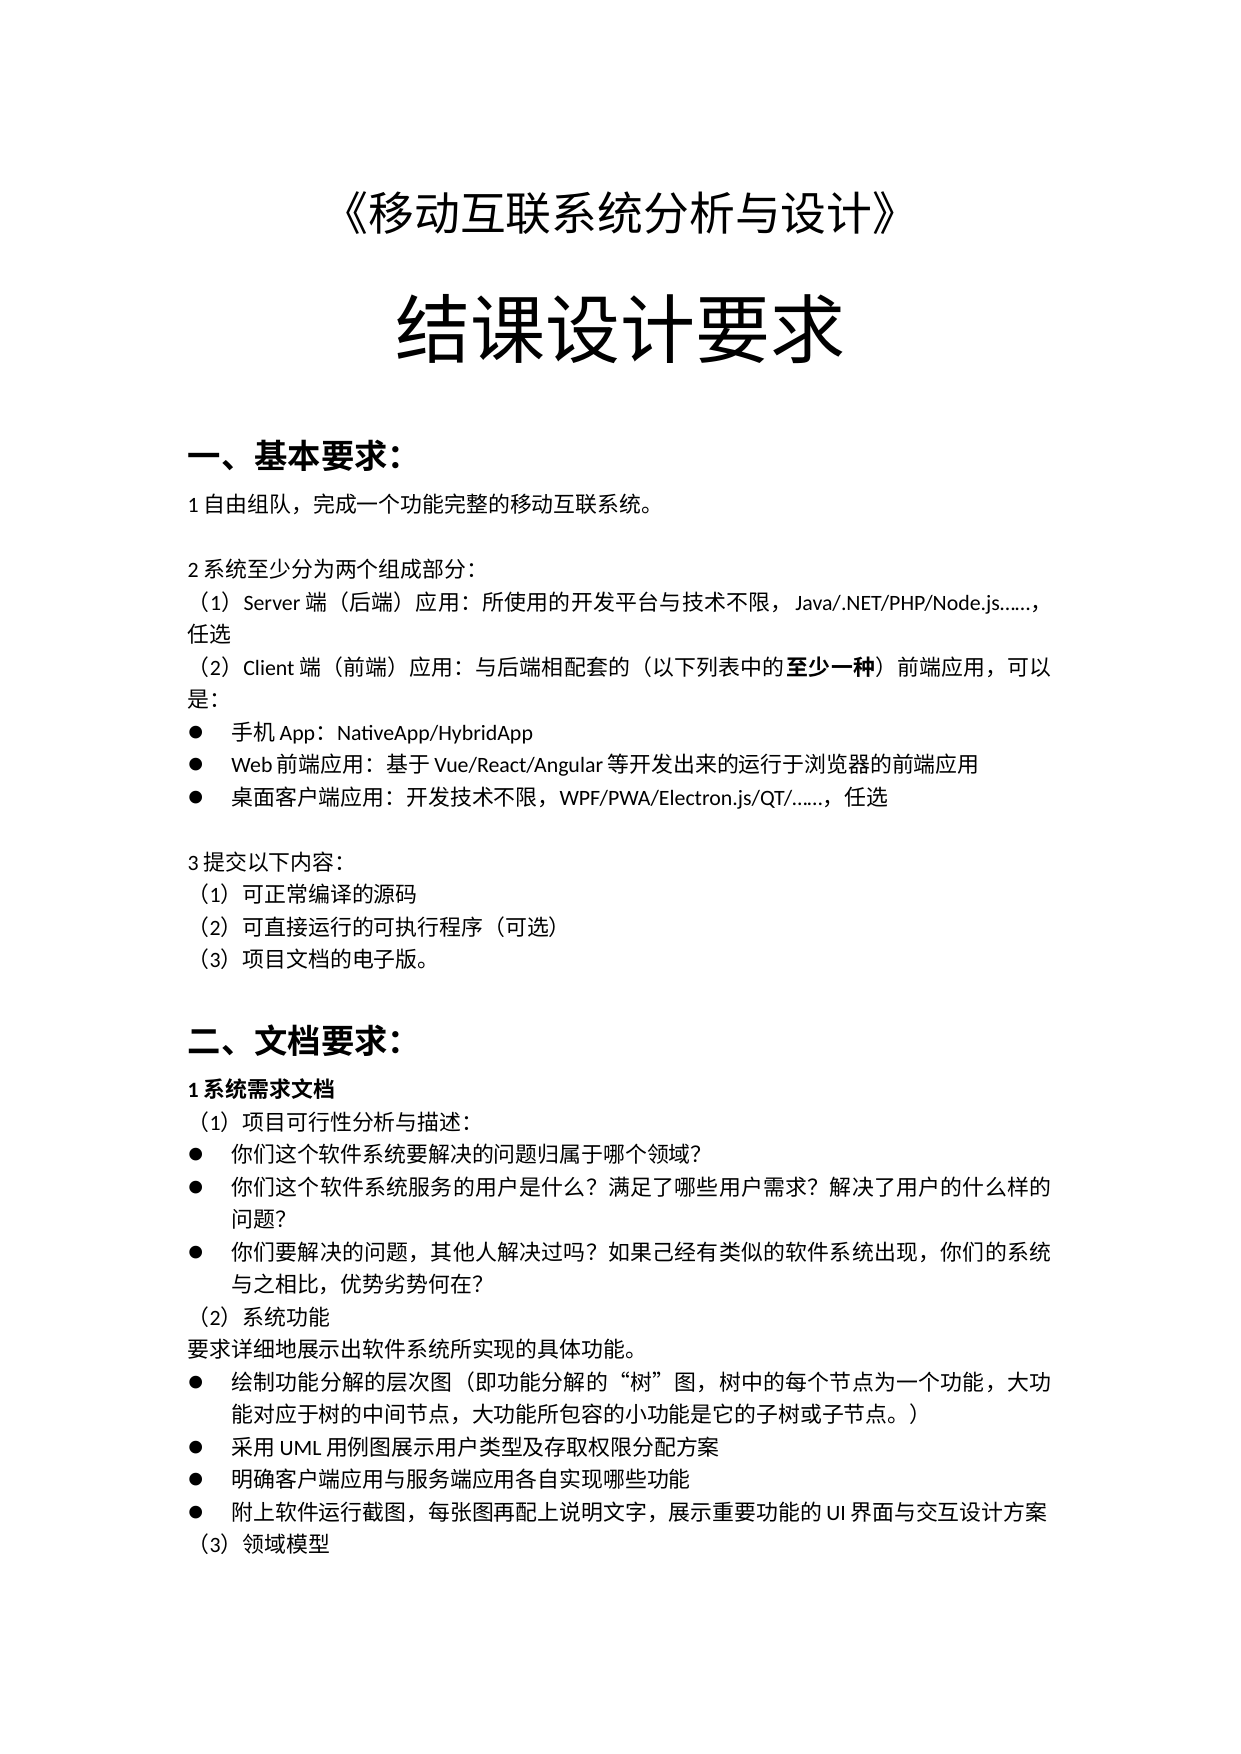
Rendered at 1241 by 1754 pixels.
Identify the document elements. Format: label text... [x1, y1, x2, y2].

text （3）项目文档的电子版。 [187, 942, 1053, 974]
list 你们要解决的问题，其他人解决过吗？如果己经有类似的软件系统出现，你们的系统与之相比，优势劣势何在？ [187, 1234, 1053, 1299]
list 你们这个软件系统要解决的问题归属于哪个领域？ [187, 1137, 1053, 1169]
text 1 自由组队，完成一个功能完整的移动互联系统。 [187, 487, 1053, 519]
text （2）系统功能 [187, 1299, 1053, 1332]
list Web前端应用：基于Vue/React/Angular等开发出来的运行于浏览器的前端应用 [187, 747, 1053, 779]
list 附上软件运行截图，每张图再配上说明文字，展示重要功能的UI界面与交互设计方案 [187, 1494, 1053, 1527]
list 手机App：NativeApp/HybridApp [187, 714, 1053, 747]
text （1）可正常编译的源码 [187, 877, 1053, 909]
text 结课设计要求 [187, 259, 1053, 389]
text （1）Server端（后端）应用：所使用的开发平台与技术不限，Java/.NET/PHP/Node.js……，任选 [187, 584, 1053, 649]
text 二、文档要求： [187, 1007, 1053, 1072]
text 要求详细地展示出软件系统所实现的具体功能。 [187, 1332, 1053, 1364]
text 《移动互联系统分析与设计》 [187, 162, 1053, 259]
text 2 系统至少分为两个组成部分： [187, 552, 1053, 584]
text （2）Client端（前端）应用：与后端相配套的（以下列表中的至少一种）前端应用，可以是： [187, 649, 1053, 714]
list 绘制功能分解的层次图（即功能分解的“树”图，树中的每个节点为一个功能，大功能对应于树的中间节点，大功能所包容的小功能是它的子树或子节点。） [187, 1364, 1053, 1429]
text （3）领域模型 [187, 1527, 1053, 1559]
list 你们这个软件系统服务的用户是什么？满足了哪些用户需求？解决了用户的什么样的问题？ [187, 1169, 1053, 1234]
text 一、基本要求： [187, 422, 1053, 487]
text 1 系统需求文档 [187, 1072, 1053, 1104]
list 采用UML用例图展示用户类型及存取权限分配方案 [187, 1429, 1053, 1462]
text （2）可直接运行的可执行程序（可选） [187, 909, 1053, 942]
text （1）项目可行性分析与描述： [187, 1104, 1053, 1137]
text 3提交以下内容： [187, 844, 1053, 877]
list 明确客户端应用与服务端应用各自实现哪些功能 [187, 1462, 1053, 1494]
list 桌面客户端应用：开发技术不限，WPF/PWA/Electron.js/QT/……，任选 [187, 779, 1053, 812]
